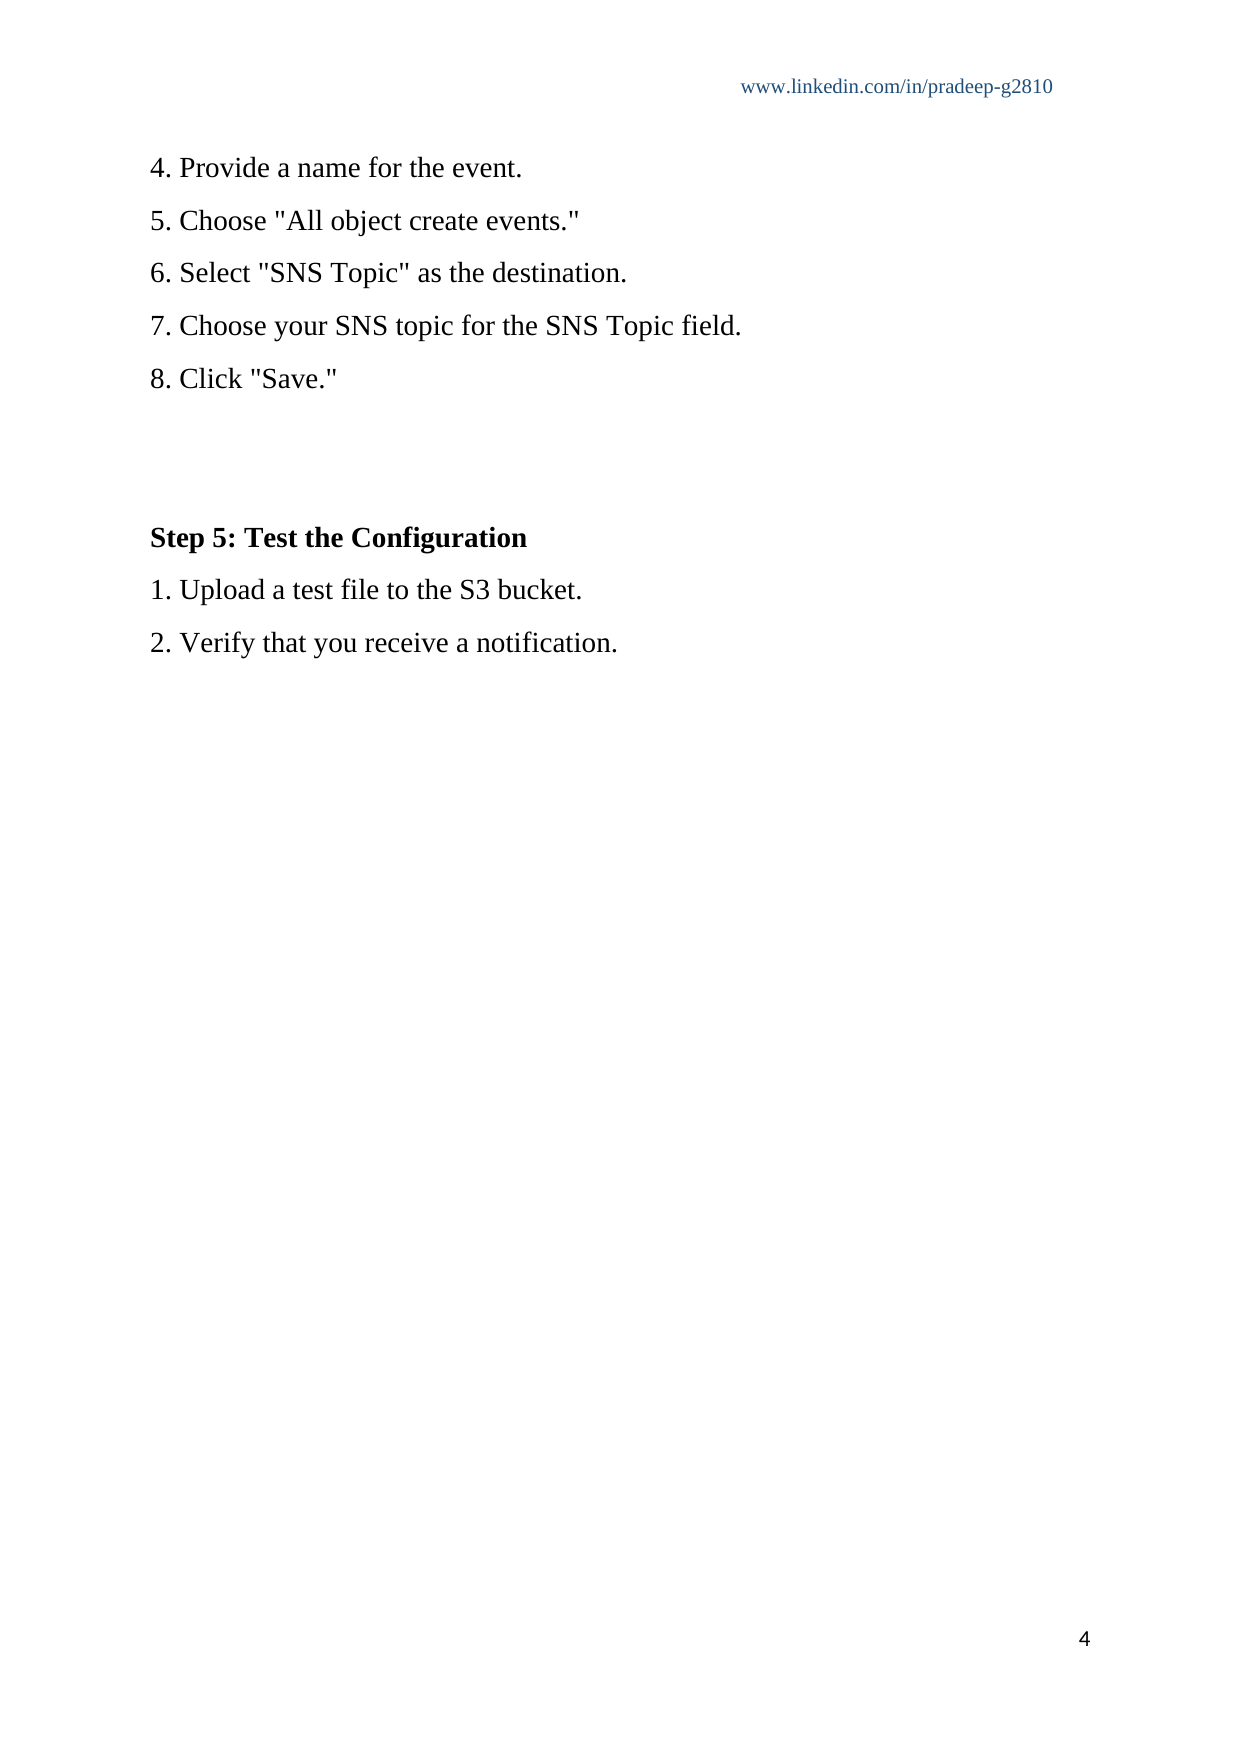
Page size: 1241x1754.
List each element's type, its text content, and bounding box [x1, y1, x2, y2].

text 6. Select "SNS Topic" as the destination. [150, 256, 1090, 289]
text 7. Choose your SNS topic for the SNS Topic field. [150, 308, 1090, 342]
text 1. Upload a test file to the S3 bucket. [150, 572, 1090, 606]
text Step 5: Test the Configuration [150, 520, 1090, 553]
text 8. Click "Save." [150, 361, 1090, 395]
text 4. Provide a name for the event. [150, 150, 1090, 183]
text 5. Choose "All object create events." [150, 203, 1090, 236]
text 2. Verify that you receive a notification. [150, 625, 1090, 659]
